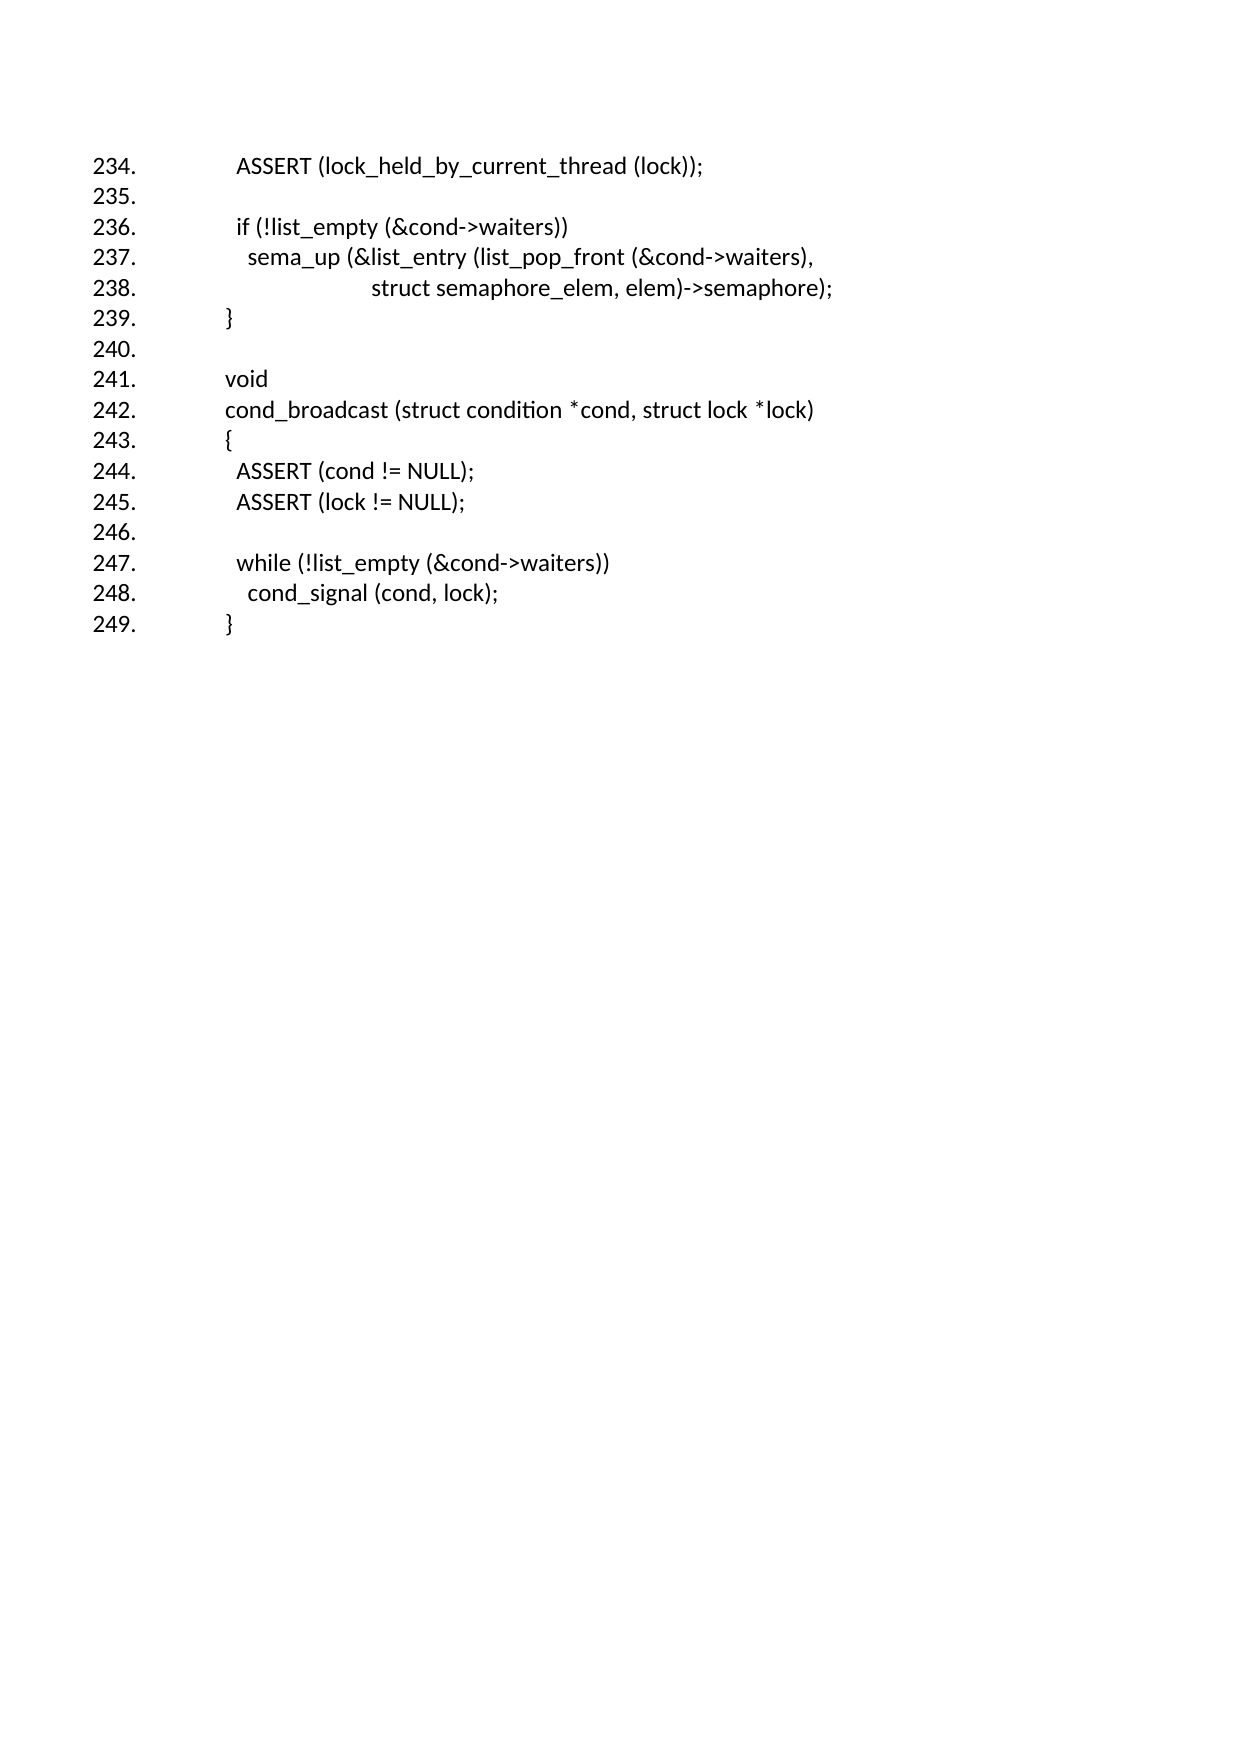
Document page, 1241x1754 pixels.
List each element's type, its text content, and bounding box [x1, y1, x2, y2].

list void [92, 364, 1090, 394]
list { [92, 425, 1090, 455]
list cond_broadcast (struct condition *cond, struct lock *lock) [92, 394, 1090, 425]
list if (!list_empty (&cond->waiters)) [92, 211, 1090, 242]
list cond_signal (cond, lock); [92, 577, 1090, 608]
list ASSERT (lock != NULL); [92, 486, 1090, 516]
list } [92, 303, 1090, 333]
list ASSERT (lock_held_by_current_thread (lock)); [92, 150, 1090, 181]
list sema_up (&list_entry (list_pop_front (&cond->waiters), [92, 242, 1090, 272]
list ASSERT (cond != NULL); [92, 455, 1090, 486]
list struct semaphore_elem, elem)->semaphore); [92, 272, 1090, 303]
list while (!list_empty (&cond->waiters)) [92, 547, 1090, 577]
list } [92, 608, 1090, 638]
